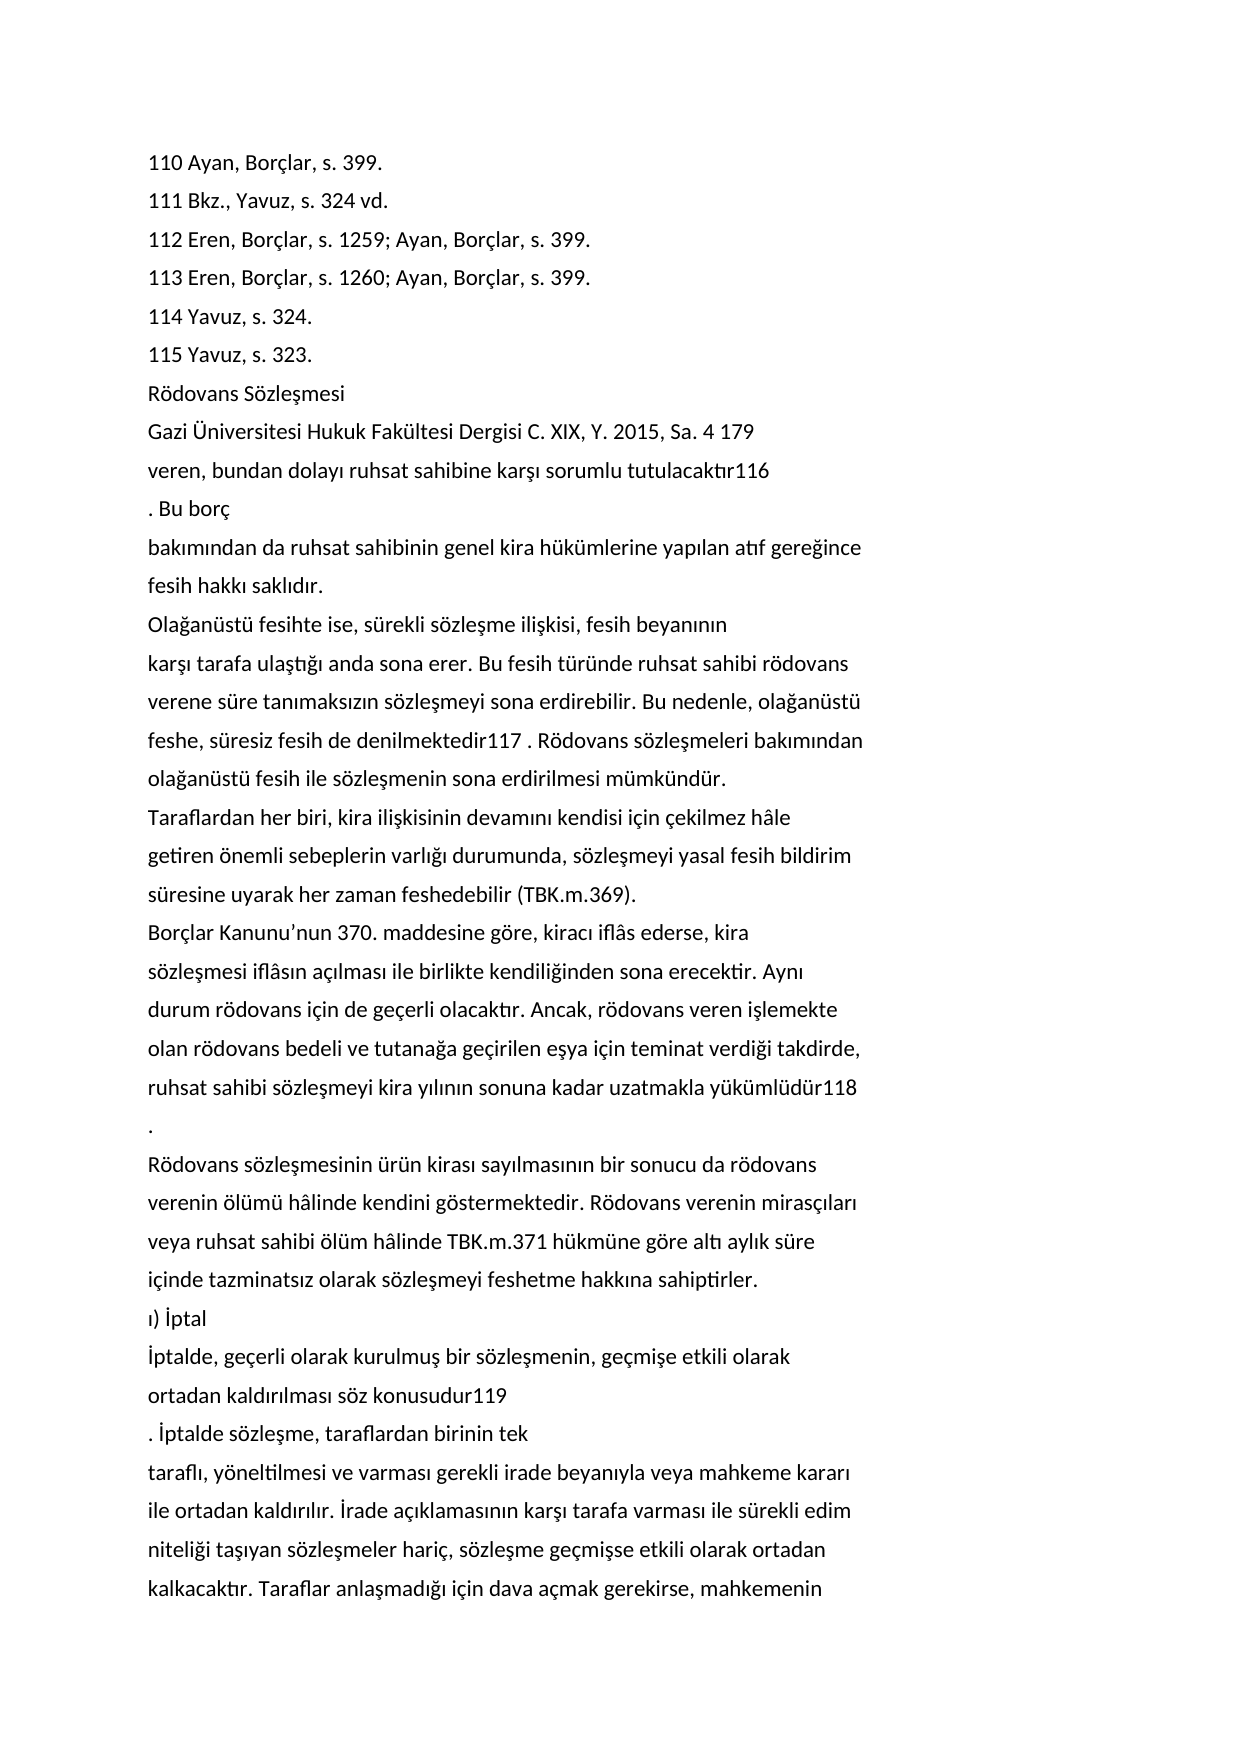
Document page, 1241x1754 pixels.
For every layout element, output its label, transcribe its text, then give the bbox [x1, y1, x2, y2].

text Olağanüstü fesihte ise, sürekli sözleşme ilişkisi, fesih beyanının [148, 610, 1093, 638]
text . [148, 1111, 1093, 1139]
text ortadan kaldırılması söz konusudur119 [148, 1381, 1093, 1409]
text ı) İptal [148, 1304, 1093, 1332]
text getiren önemli sebeplerin varlığı durumunda, sözleşmeyi yasal fesih bildirim [148, 841, 1093, 869]
text 113 Eren, Borçlar, s. 1260; Ayan, Borçlar, s. 399. [148, 263, 1093, 291]
text fesih hakkı saklıdır. [148, 572, 1093, 599]
text 112 Eren, Borçlar, s. 1259; Ayan, Borçlar, s. 399. [148, 225, 1093, 253]
text bakımından da ruhsat sahibinin genel kira hükümlerine yapılan atıf gereğince [148, 533, 1093, 561]
text içinde tazminatsız olarak sözleşmeyi feshetme hakkına sahiptirler. [148, 1265, 1093, 1293]
text Rödovans sözleşmesinin ürün kirası sayılmasının bir sonucu da rödovans [148, 1150, 1093, 1178]
text kalkacaktır. Taraflar anlaşmadığı için dava açmak gerekirse, mahkemenin [148, 1574, 1093, 1602]
text 111 Bkz., Yavuz, s. 324 vd. [148, 186, 1093, 214]
text Taraflardan her biri, kira ilişkisinin devamını kendisi için çekilmez hâle [148, 803, 1093, 831]
text verene süre tanımaksızın sözleşmeyi sona erdirebilir. Bu nedenle, olağanüstü [148, 687, 1093, 715]
text veya ruhsat sahibi ölüm hâlinde TBK.m.371 hükmüne göre altı aylık süre [148, 1227, 1093, 1255]
text feshe, süresiz fesih de denilmektedir117 . Rödovans sözleşmeleri bakımından [148, 726, 1093, 754]
text verenin ölümü hâlinde kendini göstermektedir. Rödovans verenin mirasçıları [148, 1188, 1093, 1216]
text olağanüstü fesih ile sözleşmenin sona erdirilmesi mümkündür. [148, 764, 1093, 792]
text niteliği taşıyan sözleşmeler hariç, sözleşme geçmişse etkili olarak ortadan [148, 1535, 1093, 1563]
text . İptalde sözleşme, taraflardan birinin tek [148, 1419, 1093, 1447]
text 115 Yavuz, s. 323. [148, 340, 1093, 368]
text ruhsat sahibi sözleşmeyi kira yılının sonuna kadar uzatmakla yükümlüdür118 [148, 1073, 1093, 1101]
text olan rödovans bedeli ve tutanağa geçirilen eşya için teminat verdiği takdirde, [148, 1034, 1093, 1062]
text Gazi Üniversitesi Hukuk Fakültesi Dergisi C. XIX, Y. 2015, Sa. 4 179 [148, 417, 1093, 445]
text Borçlar Kanunu’nun 370. maddesine göre, kiracı iflâs ederse, kira [148, 918, 1093, 946]
text . Bu borç [148, 494, 1093, 522]
text 114 Yavuz, s. 324. [148, 302, 1093, 330]
text ile ortadan kaldırılır. İrade açıklamasının karşı tarafa varması ile sürekli edim [148, 1497, 1093, 1524]
text Rödovans Sözleşmesi [148, 379, 1093, 407]
text veren, bundan dolayı ruhsat sahibine karşı sorumlu tutulacaktır116 [148, 456, 1093, 484]
text durum rödovans için de geçerli olacaktır. Ancak, rödovans veren işlemekte [148, 996, 1093, 1023]
text süresine uyarak her zaman feshedebilir (TBK.m.369). [148, 880, 1093, 908]
text sözleşmesi iflâsın açılması ile birlikte kendiliğinden sona erecektir. Aynı [148, 957, 1093, 985]
text 110 Ayan, Borçlar, s. 399. [148, 148, 1093, 176]
text İptalde, geçerli olarak kurulmuş bir sözleşmenin, geçmişe etkili olarak [148, 1342, 1093, 1370]
text taraflı, yöneltilmesi ve varması gerekli irade beyanıyla veya mahkeme kararı [148, 1458, 1093, 1486]
text karşı tarafa ulaştığı anda sona erer. Bu fesih türünde ruhsat sahibi rödovans [148, 649, 1093, 677]
